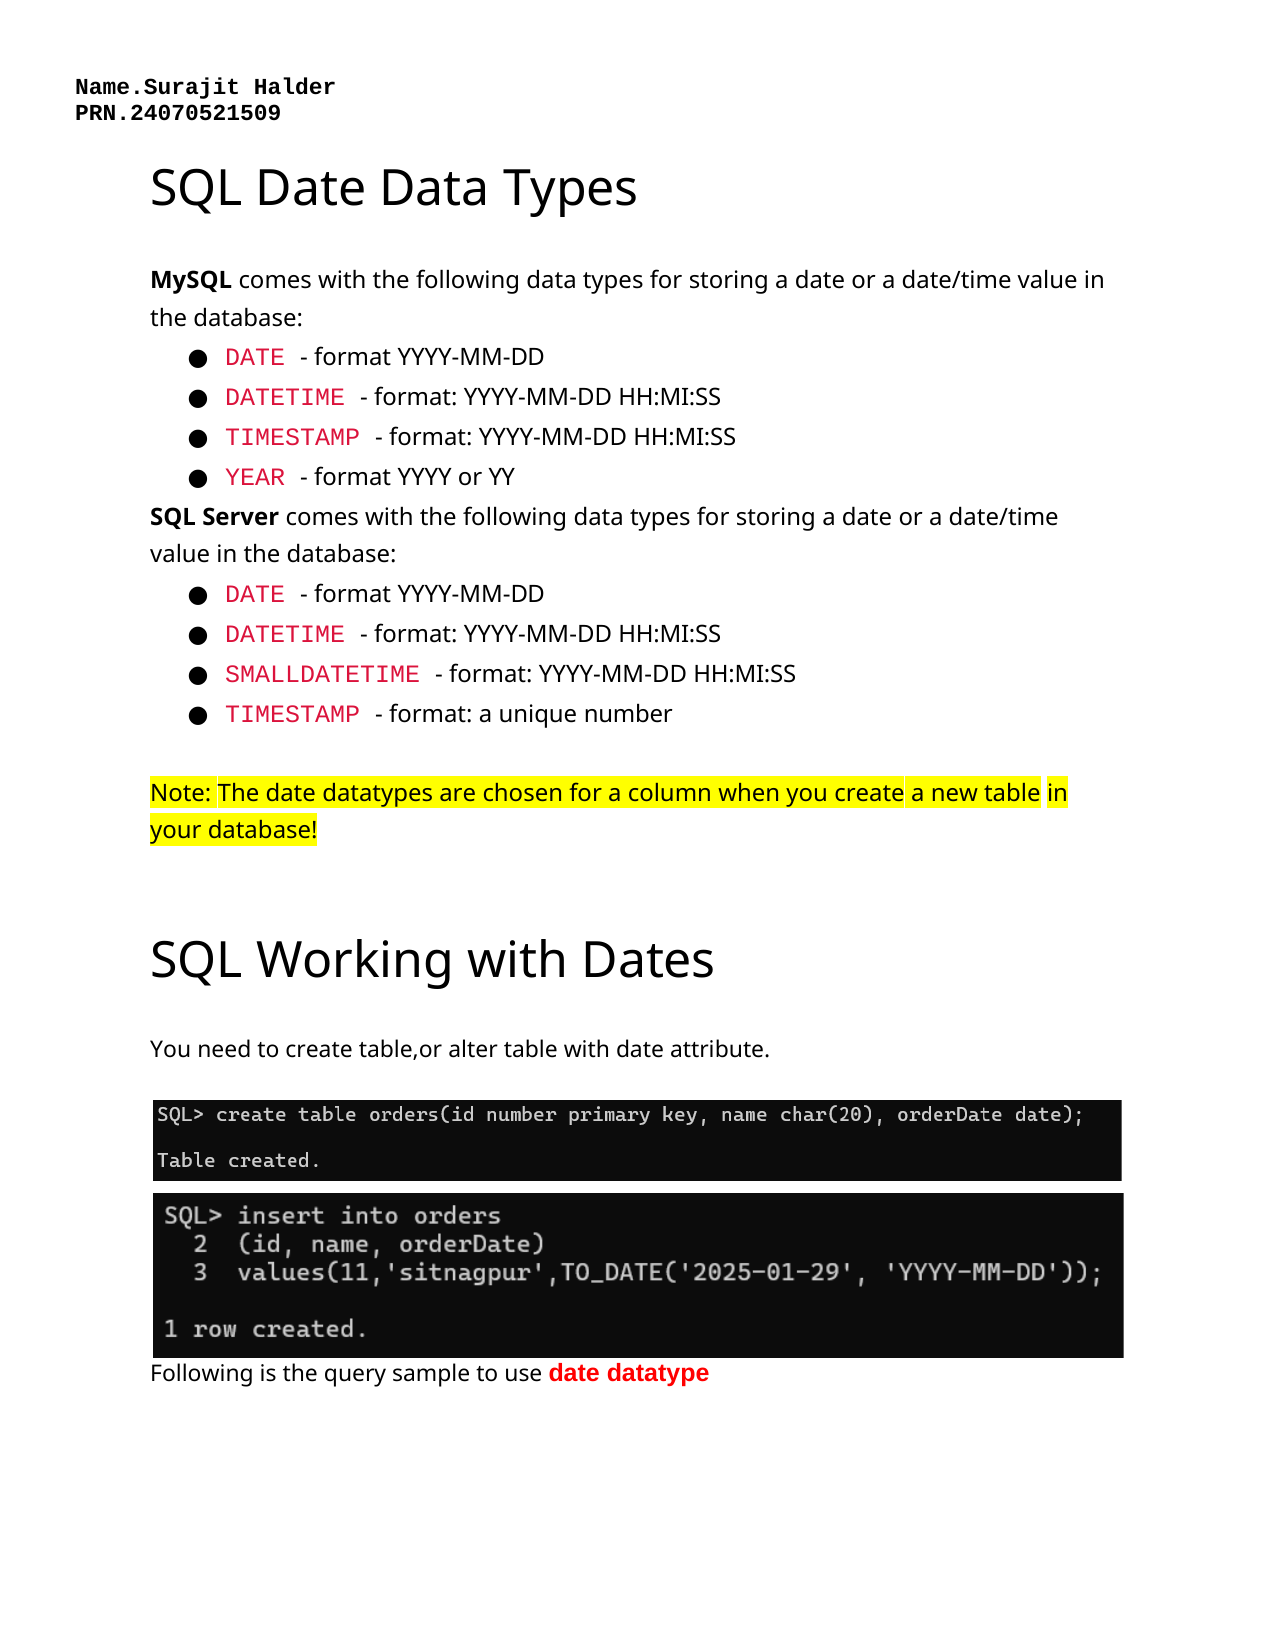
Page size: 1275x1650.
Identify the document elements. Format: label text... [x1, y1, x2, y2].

picture [815, 1193, 1124, 1358]
text Note: The date datatypes are chosen for a column when you create a new table in your database! [150, 776, 1118, 846]
subtitle SQL Working with Dates [150, 924, 1200, 992]
picture [815, 1100, 1122, 1181]
list YEAR - format YYYY or YY [187, 460, 1200, 493]
list DATE - format YYYY-MM-DD [187, 577, 1200, 610]
list TIMESTAMP - format: YYYY-MM-DD HH:MI:SS [187, 420, 1200, 453]
list TIMESTAMP - format: a unique number [187, 697, 1200, 730]
text MySQL comes with the following data types for storing a date or a date/time value in the database: [150, 263, 1118, 333]
text SQL Server comes with the following data types for storing a date or a date/time value in the database: [150, 500, 1118, 570]
list DATE - format YYYY-MM-DD [187, 340, 1200, 373]
text You need to create table,or alter table with date attribute. Following is the query sample to use date datatype [150, 1033, 815, 1388]
subtitle SQL Date Data Types [150, 152, 1200, 220]
list SMALLDATETIME - format: YYYY-MM-DD HH:MI:SS [187, 657, 1200, 690]
list DATETIME - format: YYYY-MM-DD HH:MI:SS [187, 617, 1200, 650]
list DATETIME - format: YYYY-MM-DD HH:MI:SS [187, 380, 1200, 413]
